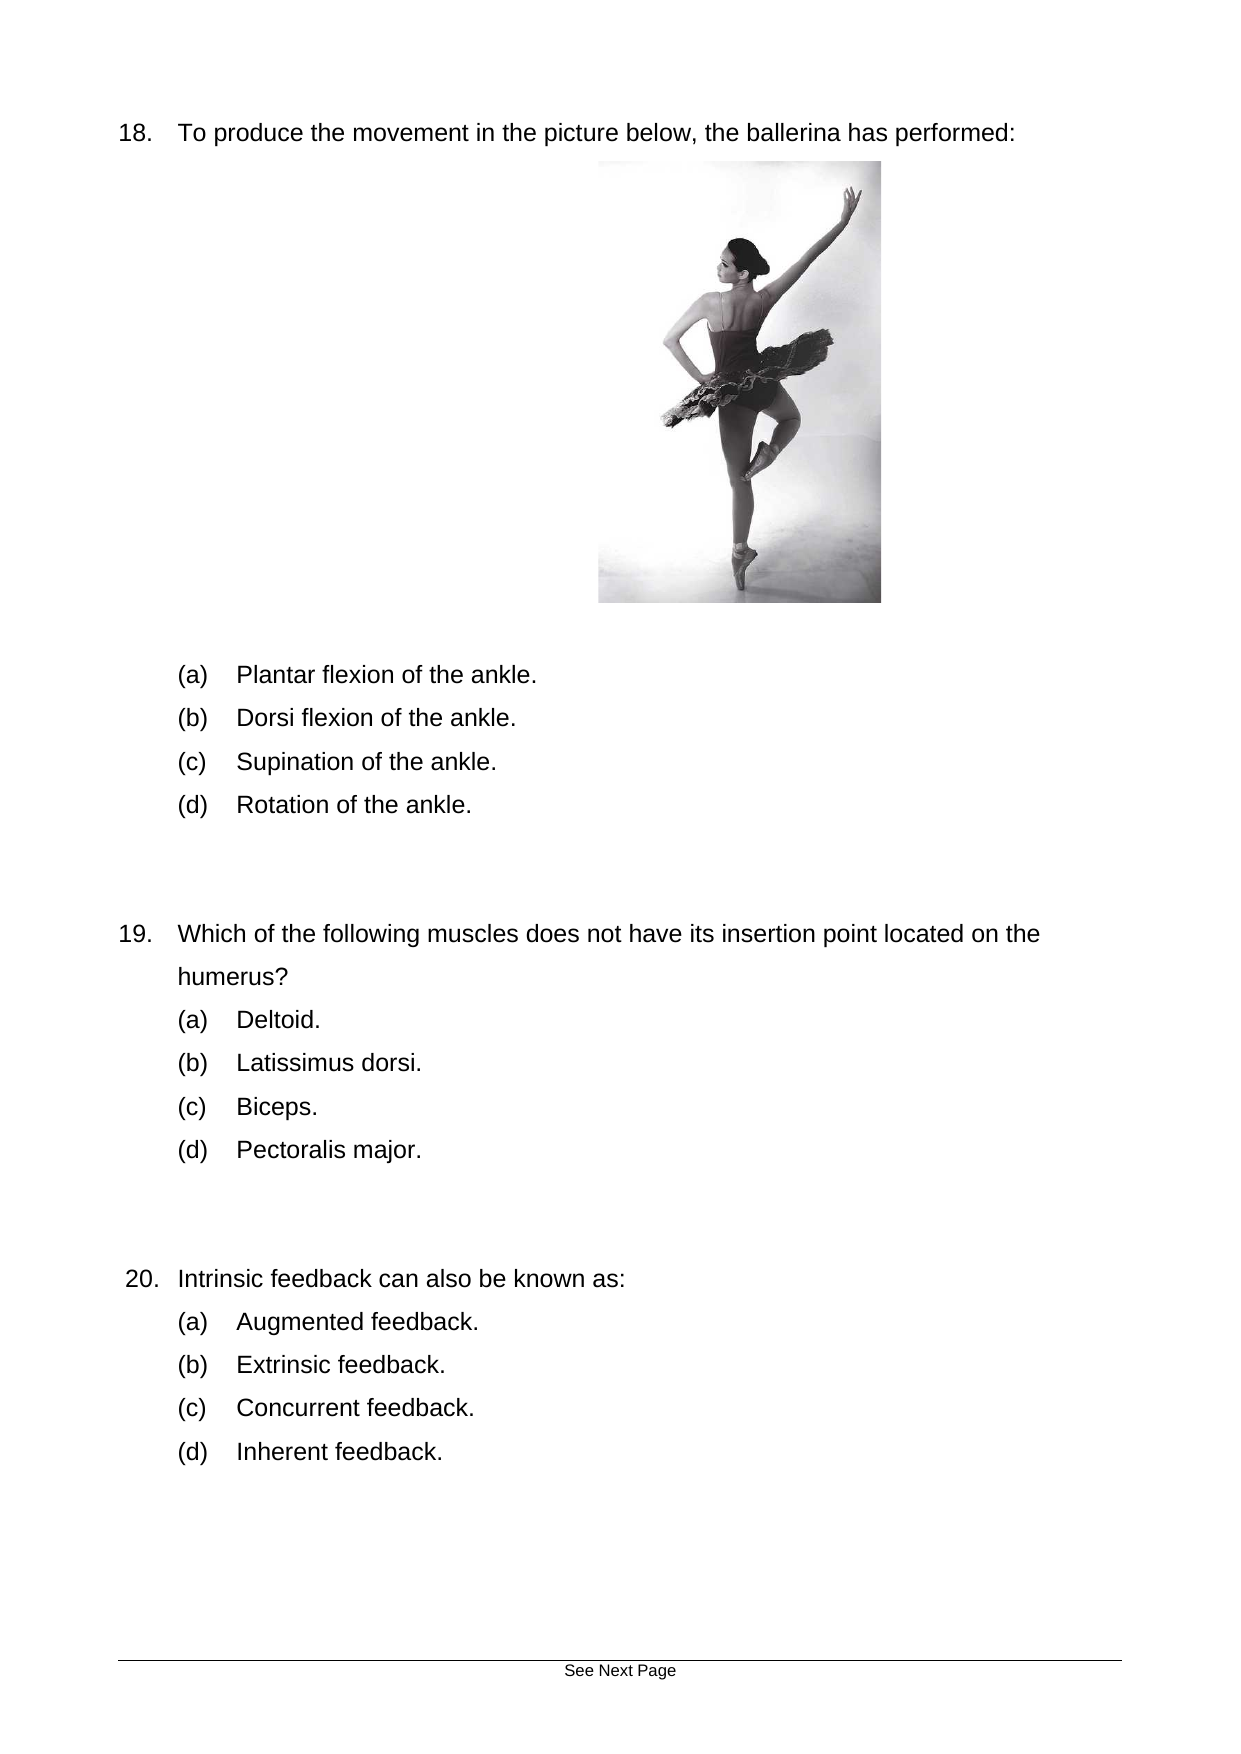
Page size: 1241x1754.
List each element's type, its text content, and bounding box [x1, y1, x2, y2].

list Augmented feedback. [177, 1307, 1122, 1336]
text 18. To produce the movement in the picture below, the ballerina has performed: [118, 118, 1122, 147]
list Latissimus dorsi. [177, 1048, 1122, 1077]
list Biceps. [177, 1091, 1122, 1120]
picture [598, 161, 882, 603]
list Dorsi flexion of the ankle. [177, 703, 1122, 732]
text 20. Intrinsic feedback can also be known as: [118, 1264, 1122, 1293]
list Deltoid. [177, 1005, 1122, 1034]
list Supination of the ankle. [177, 746, 1122, 775]
list Pectoralis major. [177, 1134, 1122, 1163]
list Extrinsic feedback. [177, 1350, 1122, 1379]
text 19. Which of the following muscles does not have its insertion point located on the humerus? [118, 919, 1122, 991]
list Plantar flexion of the ankle. [177, 660, 1122, 689]
list Rotation of the ankle. [177, 789, 1122, 818]
list Concurrent feedback. [177, 1393, 1122, 1422]
list Inherent feedback. [177, 1436, 1122, 1465]
